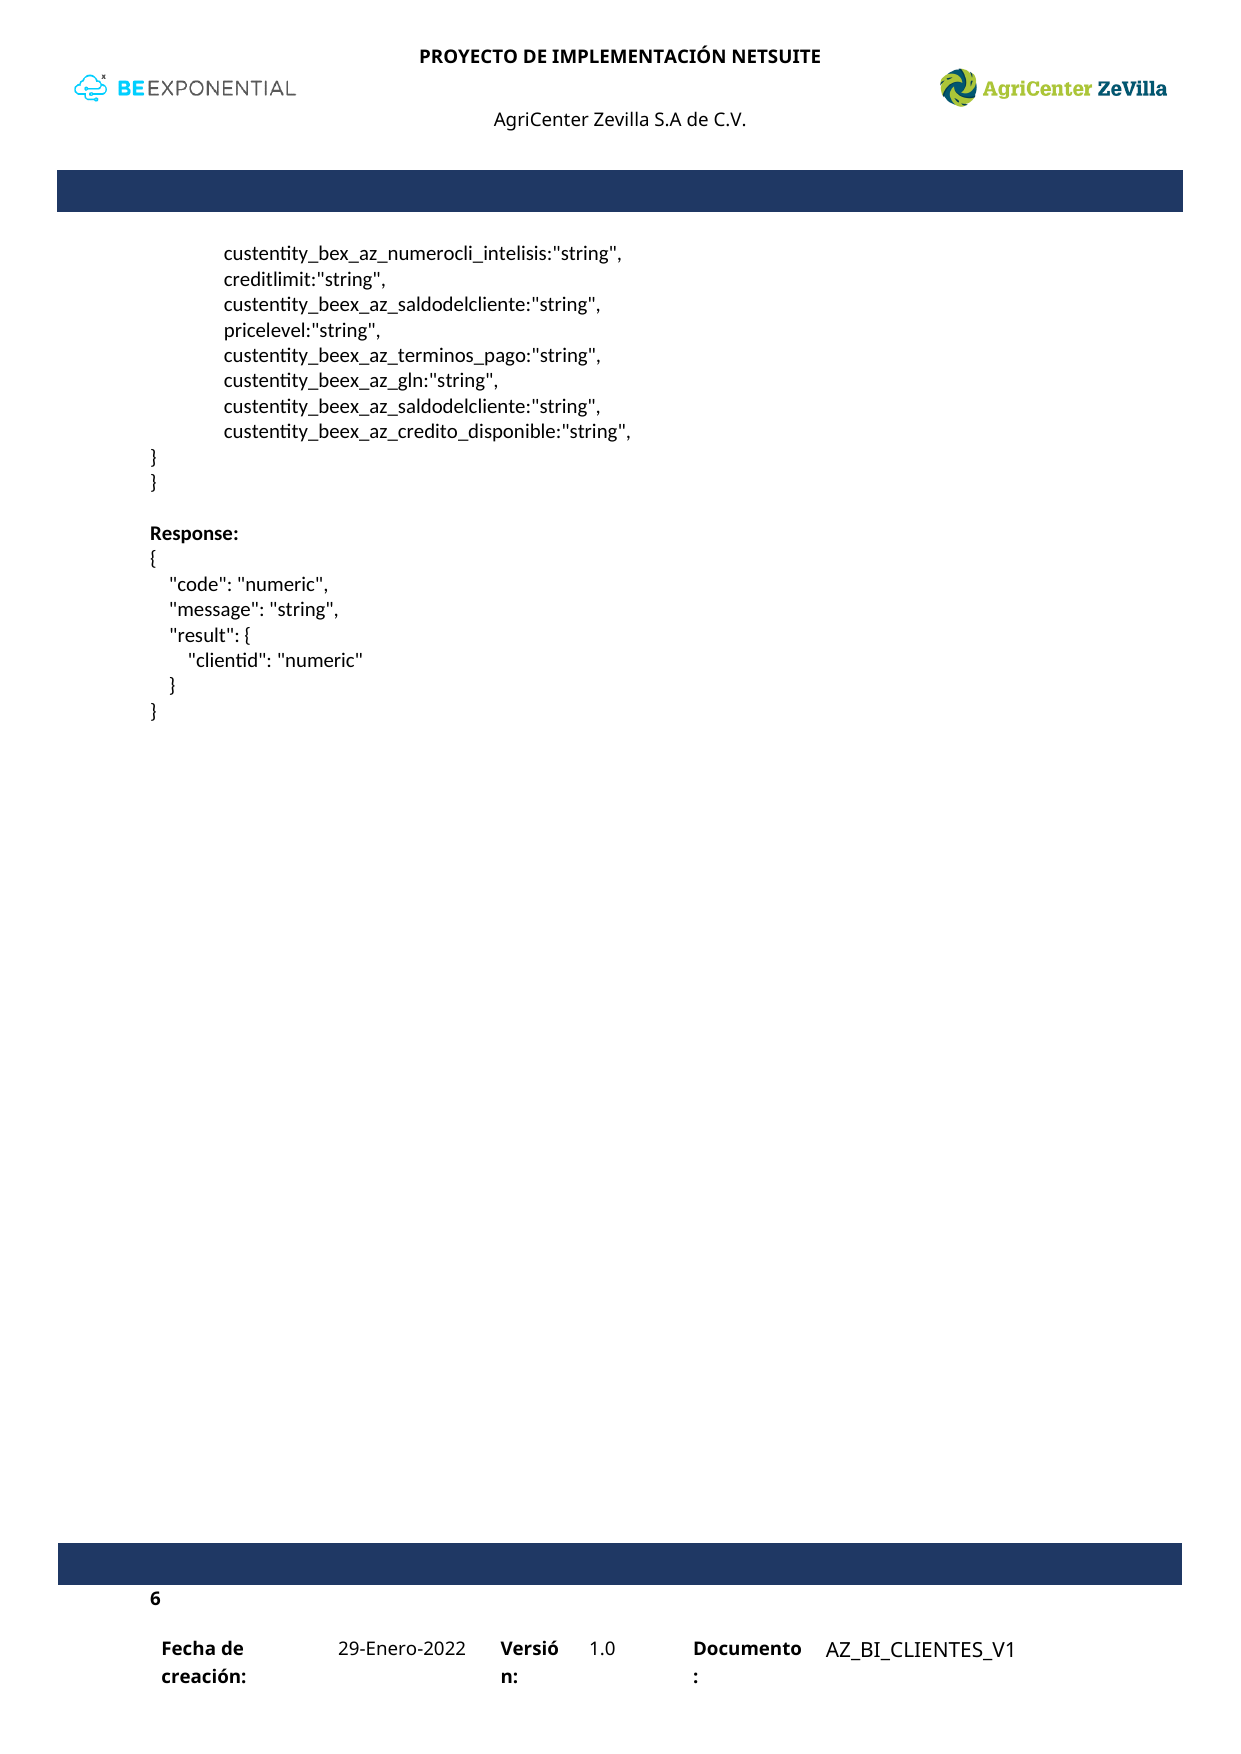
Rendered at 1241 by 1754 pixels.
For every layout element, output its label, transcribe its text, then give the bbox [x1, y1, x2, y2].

picture [935, 67, 1172, 109]
text custentity_beex_az_terminos_pago:"string", [224, 342, 1090, 368]
text } [150, 673, 1090, 698]
text custentity_beex_az_gln:"string", [224, 368, 1090, 393]
text pricelevel:"string", [224, 317, 1090, 342]
text "message": "string", [150, 596, 1090, 622]
text } [150, 698, 1090, 723]
text custentity_beex_az_saldodelcliente:"string", [224, 393, 1090, 418]
text creditlimit:"string", [224, 266, 1090, 291]
text custentity_beex_az_credito_disponible:"string", [224, 418, 1090, 444]
text custentity_beex_az_saldodelcliente:"string", [224, 291, 1090, 317]
text { [150, 546, 1090, 571]
text "code": "numeric", [150, 571, 1090, 596]
text } [150, 444, 1090, 469]
text custentity_bex_az_numerocli_intelisis:"string", [150, 241, 1090, 266]
text } [150, 469, 1090, 495]
text Response: [150, 520, 1090, 546]
text "result": { [150, 622, 1090, 647]
text "clientid": "numeric" [150, 647, 1090, 673]
picture [68, 68, 304, 108]
